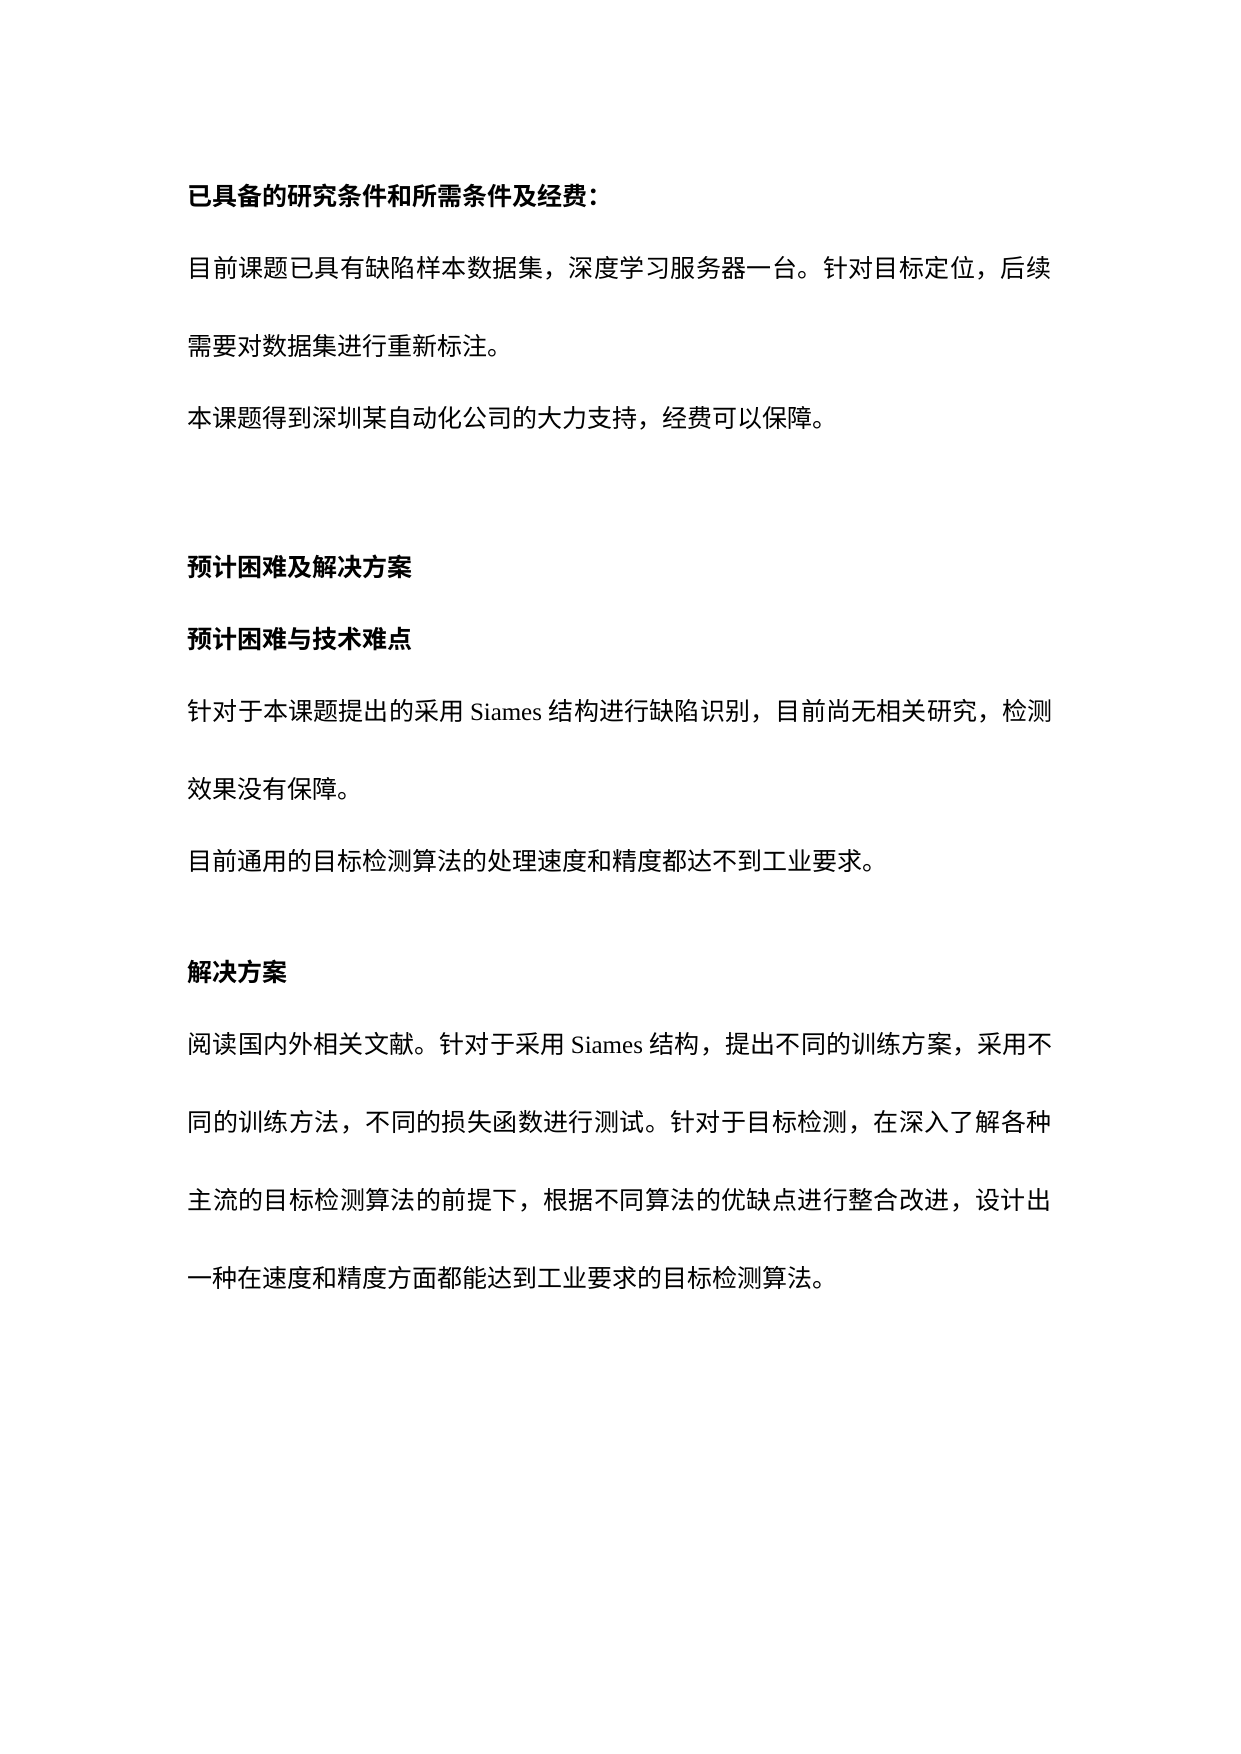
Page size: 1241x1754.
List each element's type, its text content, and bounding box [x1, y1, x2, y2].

text 预计困难与技术难点 [187, 605, 1053, 670]
text 目前课题已具有缺陷样本数据集，深度学习服务器一台。针对目标定位，后续需要对数据集进行重新标注。 [187, 234, 1053, 377]
text 本课题得到深圳某自动化公司的大力支持，经费可以保障。 [187, 384, 1053, 449]
text 针对于本课题提出的采用Siames 结构进行缺陷识别，目前尚无相关研究，检测效果没有保障。 [187, 677, 1053, 820]
text 目前通用的目标检测算法的处理速度和精度都达不到工业要求。 [187, 827, 1053, 892]
text 阅读国内外相关文献。针对于采用Siames 结构，提出不同的训练方案，采用不同的训练方法，不同的损失函数进行测试。针对于目标检测，在深入了解各种主流的目标检测算法的前提下，根据不同算法的优缺点进行整合改进，设计出一种在速度和精度方面都能达到工业要求的目标检测算法。 [187, 1010, 1053, 1309]
text 预计困难及解决方案 [187, 533, 1053, 598]
text 已具备的研究条件和所需条件及经费： [187, 162, 1053, 227]
text 解决方案 [187, 938, 1053, 1003]
